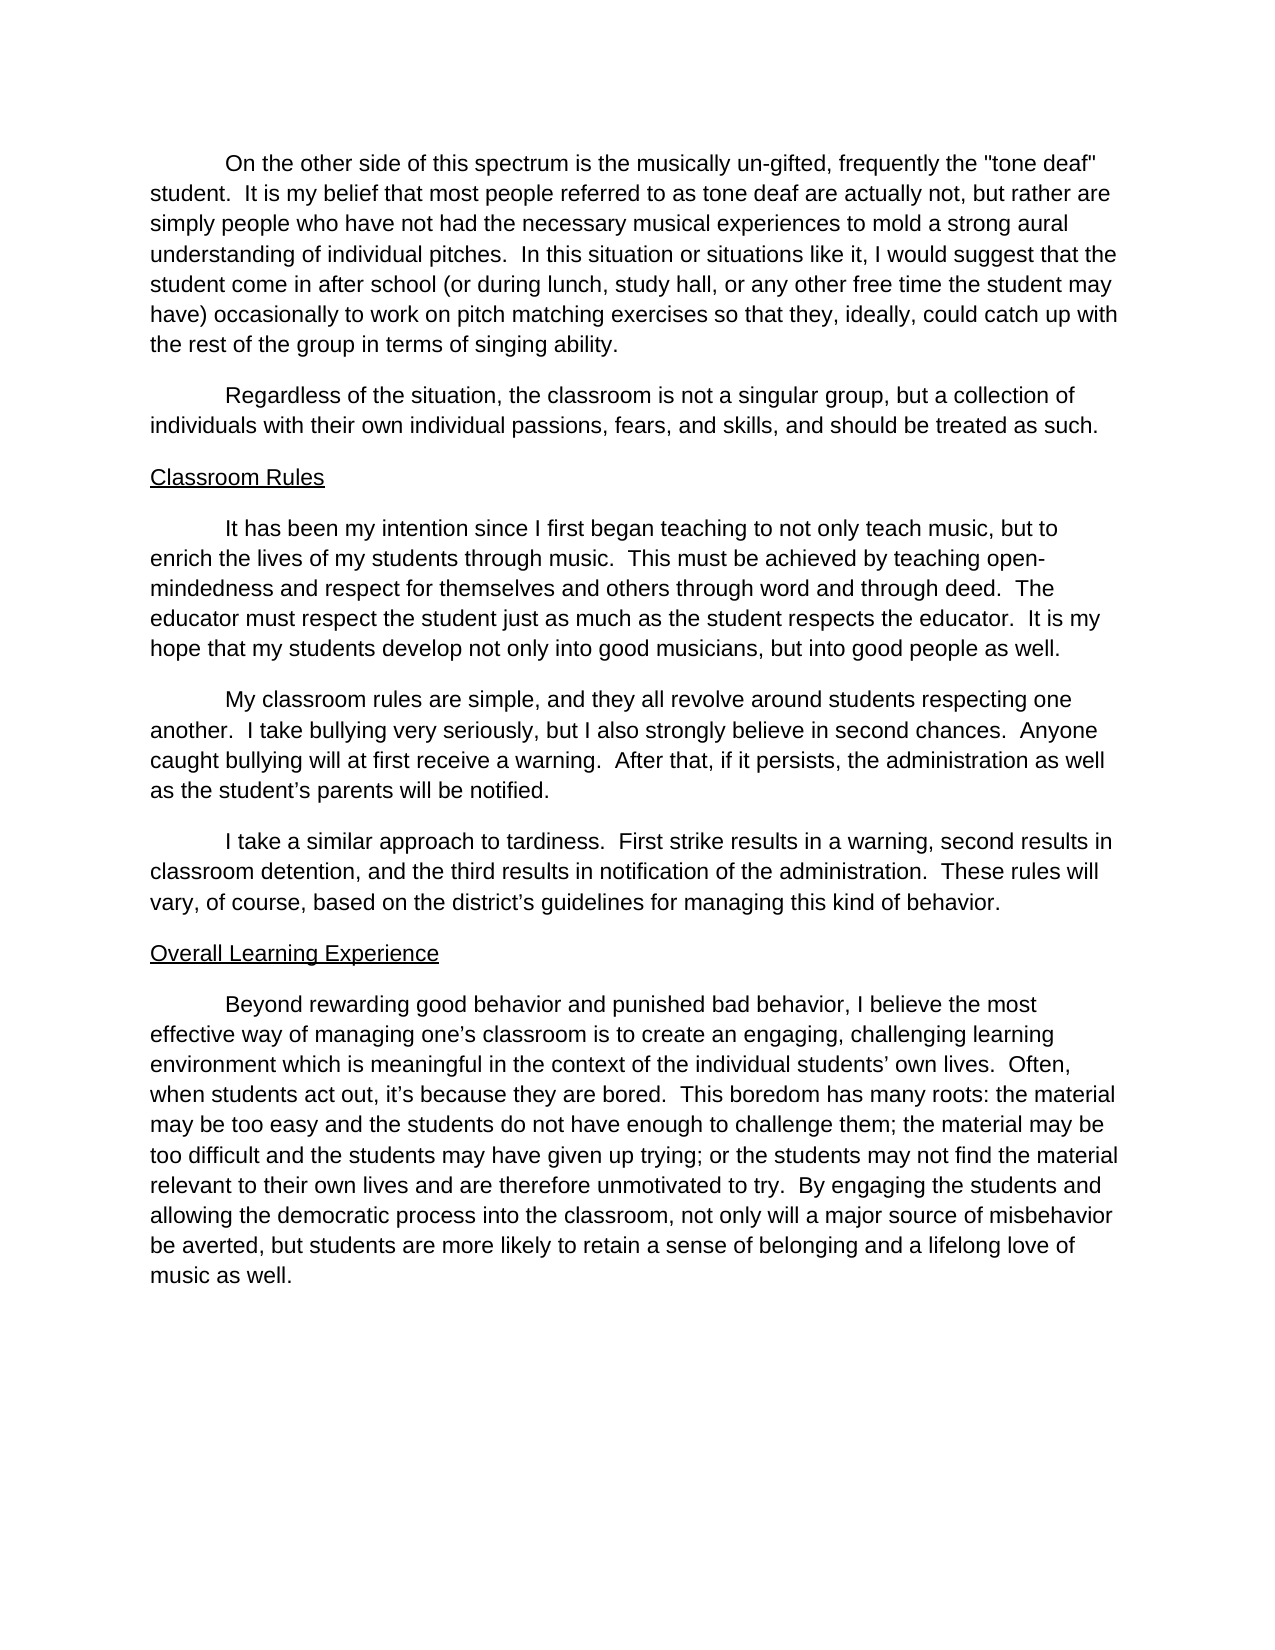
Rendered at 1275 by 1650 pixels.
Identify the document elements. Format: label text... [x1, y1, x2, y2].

text Classroom Rules [150, 463, 1125, 490]
text It has been my intention since I first began teaching to not only teach music, but to enrich the lives of my students through music. This must be achieved by teaching open-mindedness and respect for themselves and others through word and through deed. The educator must respect the student just as much as the student respects the educator. It is my hope that my students develop not only into good musicians, but into good people as well. [150, 514, 1125, 662]
text Regardless of the situation, the classroom is not a singular group, but a collection of individuals with their own individual passions, fears, and skills, and should be treated as such. [150, 382, 1125, 439]
text Overall Learning Experience [150, 939, 1125, 966]
text Beyond rewarding good behavior and punished bad behavior, I believe the most effective way of managing one’s classroom is to create an engaging, challenging learning environment which is meaningful in the context of the individual students’ own lives. Often, when students act out, it’s because they are bored. This boredom has many roots: the material may be too easy and the students do not have enough to challenge them; the material may be too difficult and the students may have given up trying; or the students may not find the material relevant to their own lives and are therefore unmotivated to try. By engaging the students and allowing the democratic process into the classroom, not only will a major source of misbehavior be averted, but students are more likely to retain a sense of belonging and a lifelong love of music as well. [150, 991, 1125, 1289]
text My classroom rules are simple, and they all revolve around students respecting one another. I take bullying very seriously, but I also strongly believe in second chances. Anyone caught bullying will at first receive a warning. After that, if it persists, the administration as well as the student’s parents will be notified. [150, 686, 1125, 803]
text I take a similar approach to tardiness. First strike results in a warning, second results in classroom detention, and the third results in notification of the administration. These rules will vary, of course, based on the district’s guidelines for managing this kind of behavior. [150, 828, 1125, 915]
text On the other side of this spectrum is the musically un-gifted, frequently the "tone deaf" student. It is my belief that most people referred to as tone deaf are actually not, but rather are simply people who have not had the necessary musical experiences to mold a strong aural understanding of individual pitches. In this situation or situations like it, I would suggest that the student come in after school (or during lunch, study hall, or any other free time the student may have) occasionally to work on pitch matching exercises so that they, ideally, could catch up with the rest of the group in terms of singing ability. [150, 150, 1125, 358]
